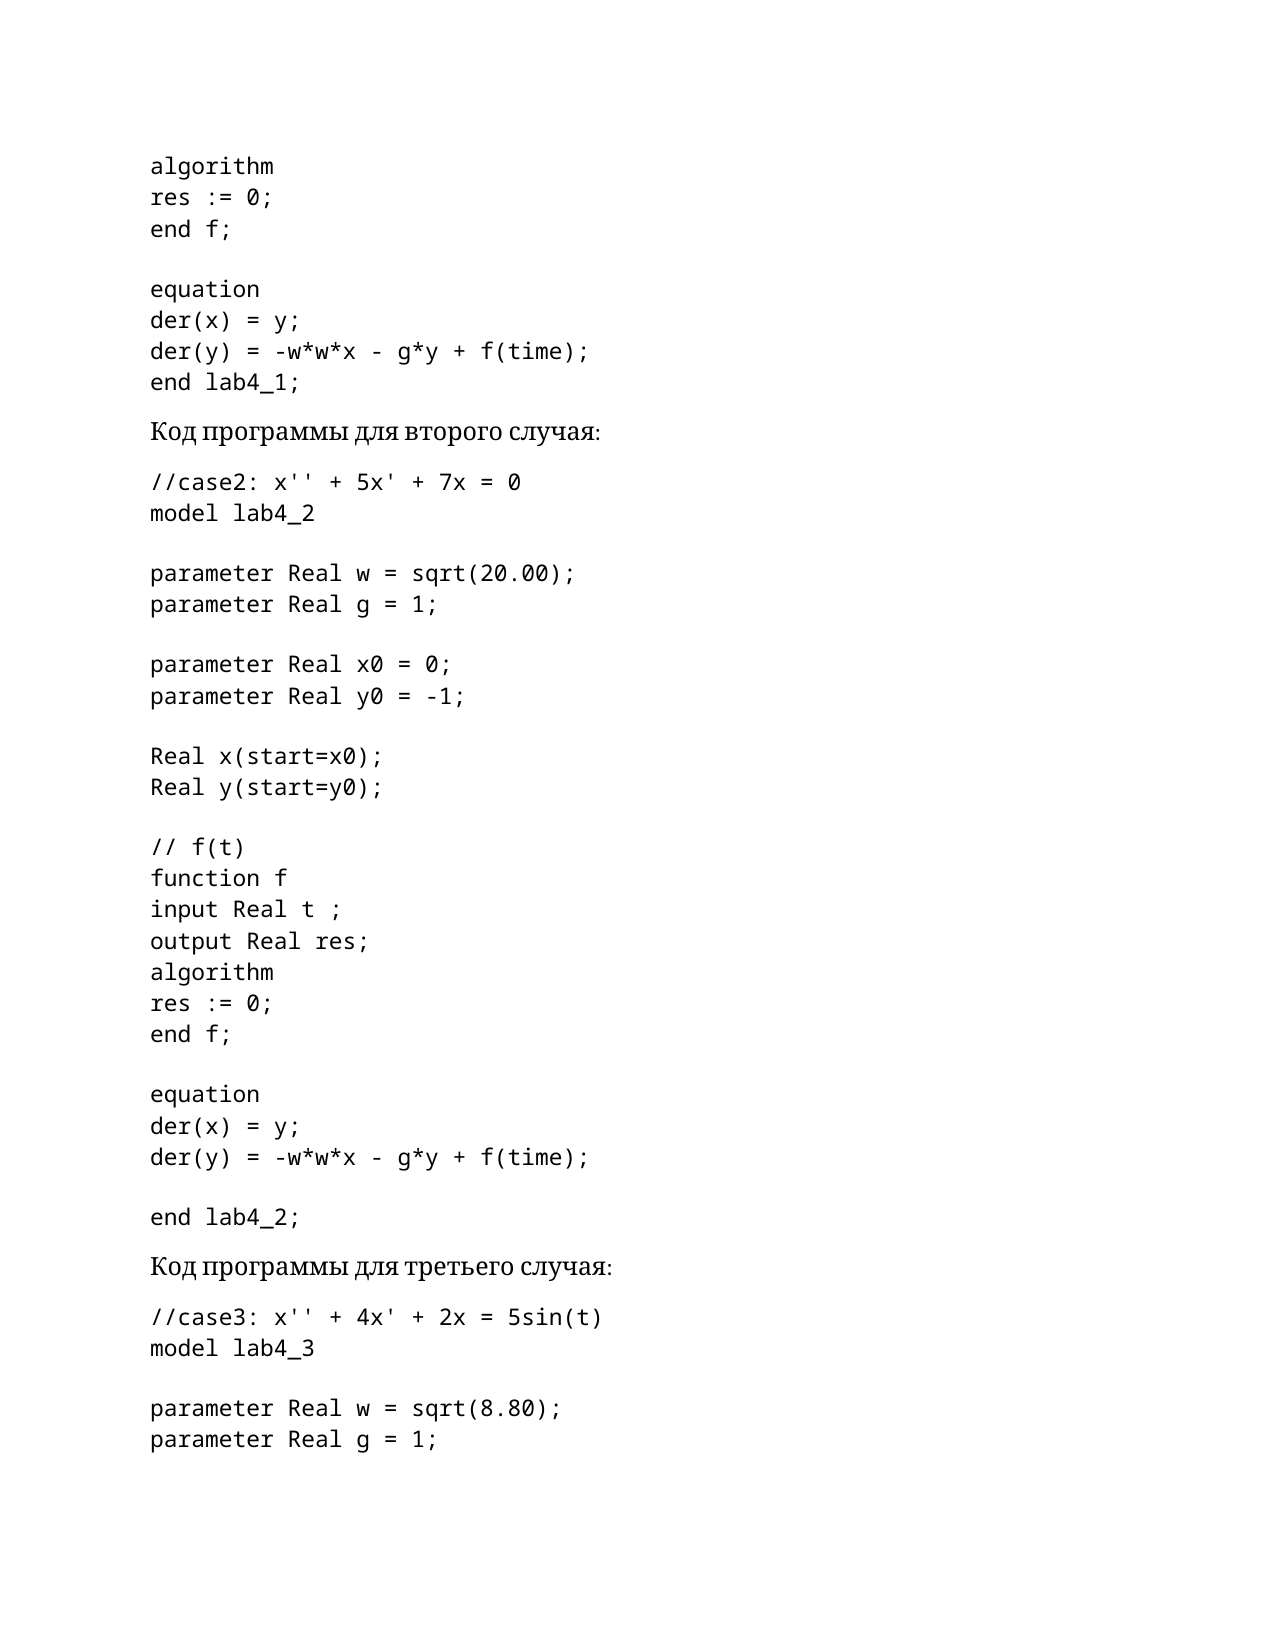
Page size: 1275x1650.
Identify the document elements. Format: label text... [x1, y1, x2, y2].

text Код программы для второго случая: [150, 418, 1125, 447]
text Код программы для третьего случая: [150, 1253, 1125, 1282]
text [150, 1300, 1125, 1483]
text //case2: x'' + 5x' + 7x = 0 model lab4_2 parameter Real w = sqrt(20.00); parameter Real g = 1; parameter Real x0 = 0; parameter Real y0 = -1; Real x(start=x0); Real y(start=y0); // f(t) function f input Real t ; output Real res; algorithm res := 0; end f; equation der(x) = y; der(y) = -w*w*x - g*y + f(time); end lab4_2; [150, 466, 1125, 1232]
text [150, 150, 1125, 397]
